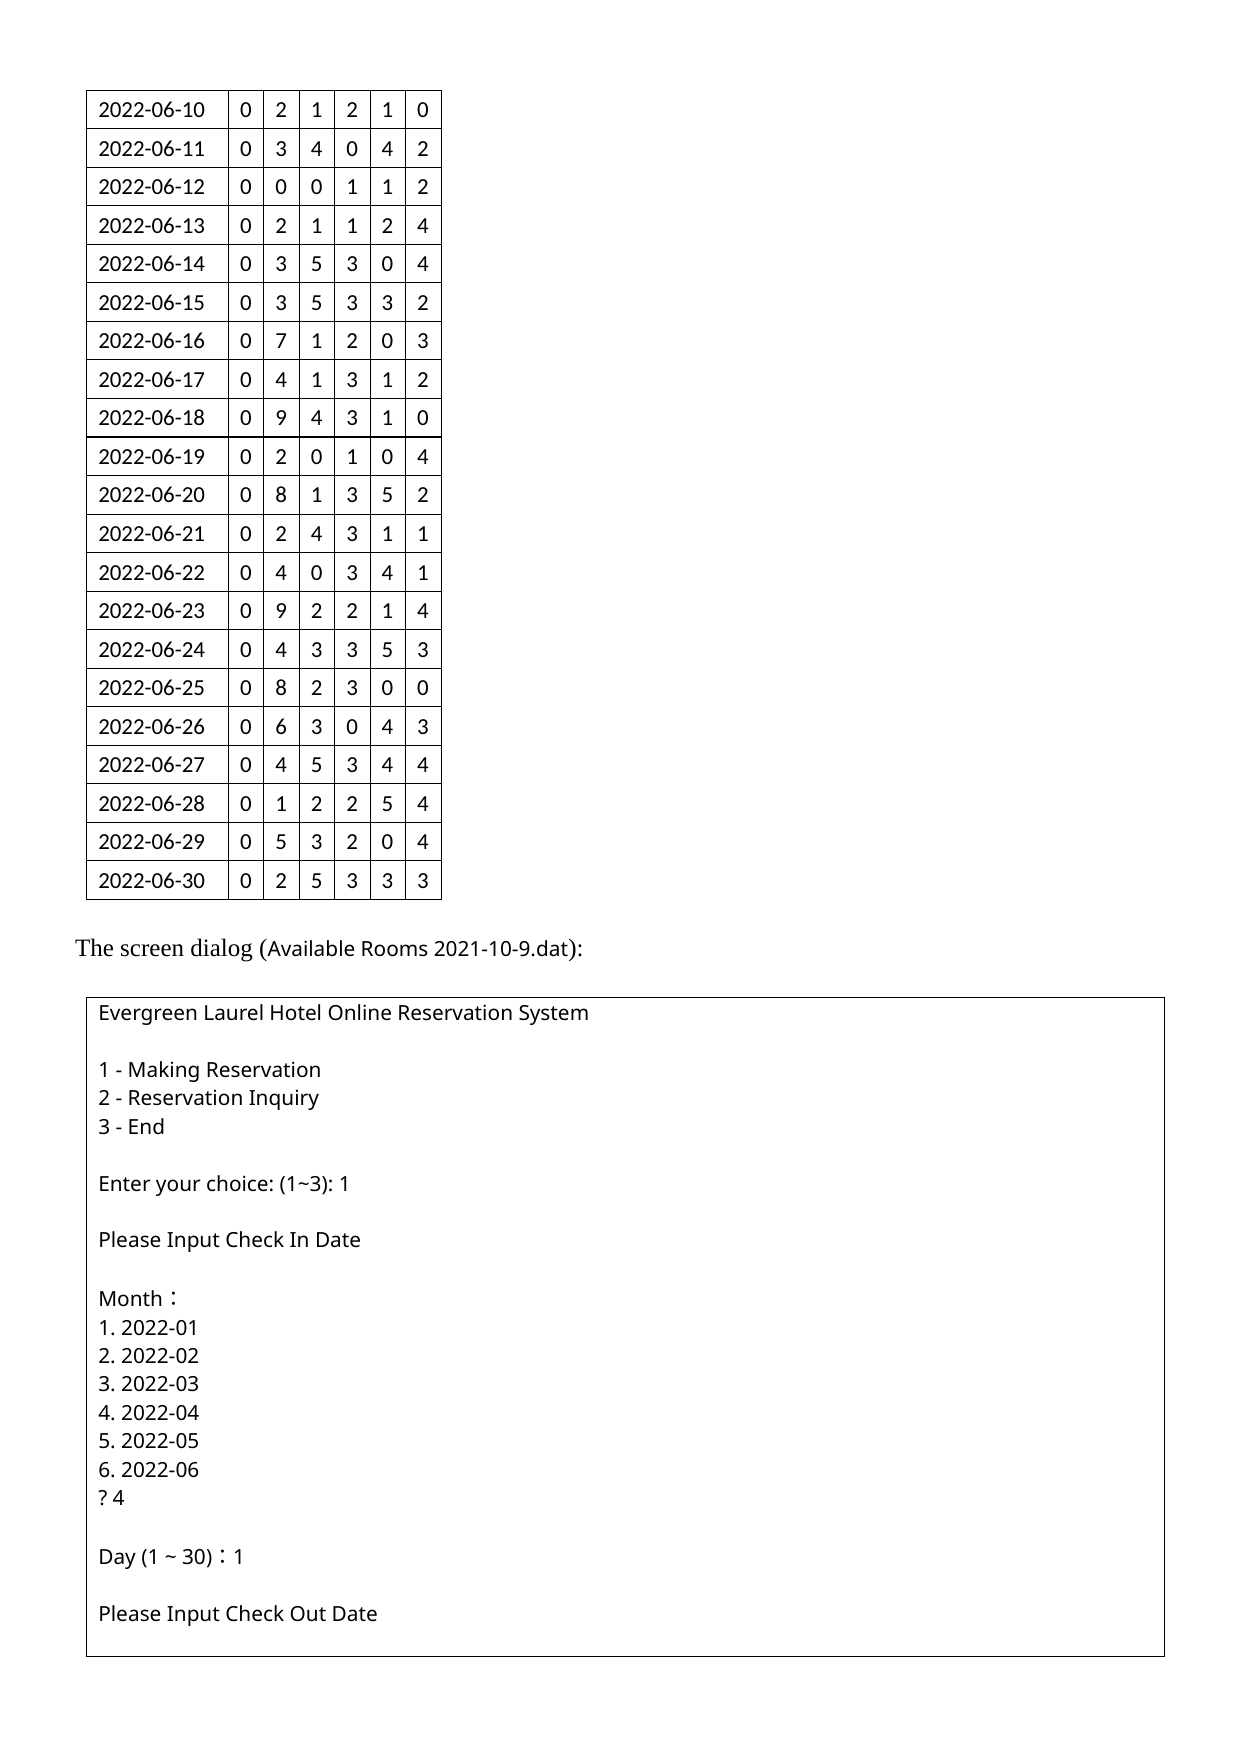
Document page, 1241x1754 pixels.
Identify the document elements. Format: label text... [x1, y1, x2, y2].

table_cell 3 [371, 283, 405, 321]
table_cell 5 [300, 861, 334, 899]
table_cell 9 [264, 592, 299, 629]
table_cell 1 [300, 322, 334, 359]
table_cell 0 [335, 129, 370, 167]
table_cell 2022-06-26 [87, 707, 228, 745]
table_cell 1 [371, 168, 405, 205]
table_cell 2 [300, 592, 334, 629]
table_cell 1 [371, 360, 405, 398]
table_cell 6 [264, 707, 299, 745]
table_cell 0 [406, 91, 441, 128]
table_cell 2022-06-11 [87, 129, 228, 167]
table_cell 2022-06-24 [87, 630, 228, 668]
table_cell 5 [371, 476, 405, 513]
table_cell 2 [406, 168, 441, 205]
table_cell 0 [264, 168, 299, 205]
table_cell 0 [371, 438, 405, 475]
table_cell 3 [335, 861, 370, 899]
table_cell 2022-06-30 [87, 861, 228, 899]
table_cell 1 [300, 360, 334, 398]
table_cell 2 [264, 91, 299, 128]
table_cell 4 [371, 707, 405, 745]
table_cell 1 [371, 592, 405, 629]
table_cell 1 [335, 206, 370, 244]
table_cell 3 [406, 707, 441, 745]
table_cell 0 [229, 168, 263, 205]
table_cell 0 [229, 360, 263, 398]
table_cell 1 [300, 206, 334, 244]
table_cell 0 [229, 784, 263, 822]
table_cell 3 [335, 669, 370, 706]
table_cell 2 [335, 784, 370, 822]
table_cell 3 [264, 283, 299, 321]
table_cell 1 [300, 91, 334, 128]
table_cell 2022-06-13 [87, 206, 228, 244]
table_cell 0 [371, 823, 405, 860]
table_cell 1 [406, 515, 441, 552]
table_cell 3 [406, 630, 441, 668]
table_cell 5 [264, 823, 299, 860]
table_cell 2 [406, 129, 441, 167]
table_cell 3 [335, 476, 370, 513]
table_cell 2022-06-18 [87, 399, 228, 436]
table_cell 0 [406, 399, 441, 436]
table_cell 2022-06-23 [87, 592, 228, 629]
table_cell 1 [371, 91, 405, 128]
table_cell 1 [335, 168, 370, 205]
table_cell 2 [264, 861, 299, 899]
table_cell 0 [300, 553, 334, 591]
table_cell 4 [371, 553, 405, 591]
table_cell 3 [300, 707, 334, 745]
table_cell 2022-06-20 [87, 476, 228, 513]
table_cell 0 [371, 245, 405, 282]
table_cell 0 [229, 707, 263, 745]
table_cell 0 [229, 245, 263, 282]
table_cell 3 [406, 861, 441, 899]
text The screen dialog (Available Rooms 2021-10-9.dat): [75, 933, 1165, 963]
table_cell 0 [229, 746, 263, 783]
table_cell 2 [300, 784, 334, 822]
table_cell 3 [335, 283, 370, 321]
table_cell 1 [371, 515, 405, 552]
table_cell 2022-06-25 [87, 669, 228, 706]
table_cell 2022-06-15 [87, 283, 228, 321]
table_cell 4 [406, 245, 441, 282]
table_cell 0 [229, 91, 263, 128]
table_cell 1 [335, 438, 370, 475]
table_cell 0 [300, 168, 334, 205]
table_cell 4 [406, 784, 441, 822]
table_cell 7 [264, 322, 299, 359]
table_cell 4 [371, 129, 405, 167]
table_cell 3 [300, 823, 334, 860]
table_cell 2 [335, 592, 370, 629]
table_cell 4 [264, 553, 299, 591]
table_cell 9 [264, 399, 299, 436]
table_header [87, 998, 1164, 1656]
table_cell 4 [406, 438, 441, 475]
table_cell 2022-06-17 [87, 360, 228, 398]
table_cell 5 [371, 630, 405, 668]
table_cell 1 [300, 476, 334, 513]
table_cell 0 [229, 823, 263, 860]
table_cell 2022-06-29 [87, 823, 228, 860]
table_cell 3 [264, 129, 299, 167]
table_cell 3 [300, 630, 334, 668]
table_cell 1 [264, 784, 299, 822]
table_cell 2 [406, 360, 441, 398]
table_cell 2022-06-10 [87, 91, 228, 128]
table_cell 3 [335, 630, 370, 668]
table_cell 0 [229, 669, 263, 706]
table_cell 0 [229, 592, 263, 629]
table_cell 3 [335, 515, 370, 552]
table_cell 5 [300, 746, 334, 783]
table_cell 8 [264, 669, 299, 706]
table_cell 0 [229, 206, 263, 244]
table_cell 2022-06-27 [87, 746, 228, 783]
table_cell 0 [229, 553, 263, 591]
table_cell 2022-06-22 [87, 553, 228, 591]
table_cell 2 [406, 283, 441, 321]
table_cell 2022-06-19 [87, 438, 228, 475]
table_cell 2022-06-28 [87, 784, 228, 822]
table_cell 4 [406, 206, 441, 244]
table_cell 3 [406, 322, 441, 359]
table_cell 0 [229, 322, 263, 359]
table_cell 4 [264, 360, 299, 398]
table_cell 1 [406, 553, 441, 591]
table_cell 3 [335, 360, 370, 398]
table_cell 4 [406, 823, 441, 860]
table_cell 0 [229, 630, 263, 668]
table_cell 0 [229, 515, 263, 552]
table_cell 0 [406, 669, 441, 706]
table_cell 3 [371, 861, 405, 899]
table_cell 0 [300, 438, 334, 475]
table_cell 0 [229, 283, 263, 321]
table_cell 2 [406, 476, 441, 513]
table_cell 2 [300, 669, 334, 706]
table_cell 8 [264, 476, 299, 513]
table_cell 0 [229, 861, 263, 899]
table_cell 4 [406, 592, 441, 629]
table_cell 3 [335, 553, 370, 591]
table_cell 3 [335, 746, 370, 783]
table_cell 0 [229, 438, 263, 475]
table_cell 4 [406, 746, 441, 783]
table_cell 4 [300, 515, 334, 552]
table_cell 2022-06-12 [87, 168, 228, 205]
table_cell 5 [300, 283, 334, 321]
table_cell 2022-06-14 [87, 245, 228, 282]
table_cell 3 [264, 245, 299, 282]
table_cell 5 [300, 245, 334, 282]
table_cell 2 [264, 206, 299, 244]
table_cell 3 [335, 399, 370, 436]
table_cell 4 [300, 129, 334, 167]
table_cell 2 [264, 438, 299, 475]
table_cell 2 [335, 823, 370, 860]
table_cell 3 [335, 245, 370, 282]
table_cell 2022-06-21 [87, 515, 228, 552]
table_cell 2022-06-16 [87, 322, 228, 359]
table_cell 0 [229, 399, 263, 436]
table_cell 2 [371, 206, 405, 244]
table_cell 0 [229, 476, 263, 513]
table_cell 2 [335, 91, 370, 128]
table_cell 0 [371, 669, 405, 706]
table_cell 4 [371, 746, 405, 783]
table_cell 0 [229, 129, 263, 167]
table_cell 4 [264, 630, 299, 668]
table_cell 0 [335, 707, 370, 745]
table_cell 0 [371, 322, 405, 359]
table_cell 2 [264, 515, 299, 552]
table_cell 1 [371, 399, 405, 436]
table_cell 4 [264, 746, 299, 783]
table_cell 4 [300, 399, 334, 436]
table_cell 5 [371, 784, 405, 822]
table_cell 2 [335, 322, 370, 359]
